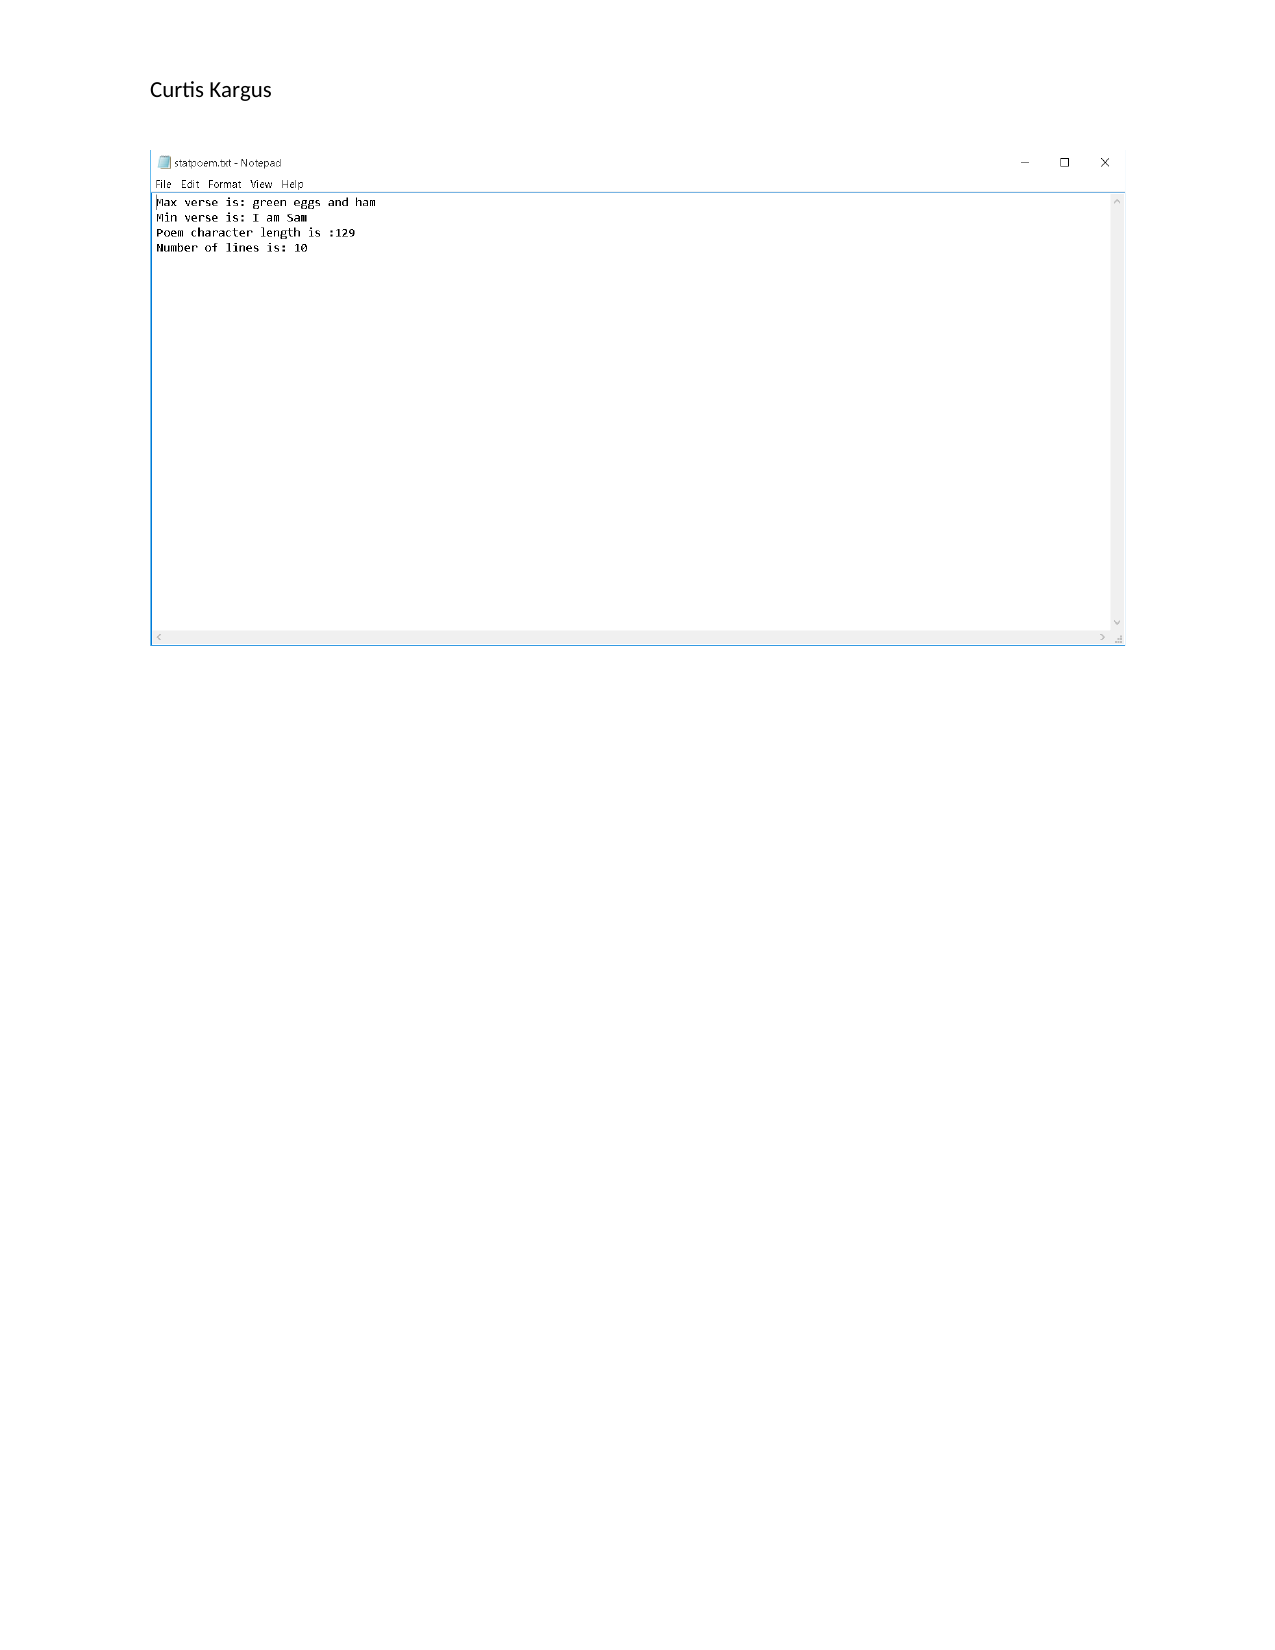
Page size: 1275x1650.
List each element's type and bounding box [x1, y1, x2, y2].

picture [150, 150, 1125, 646]
